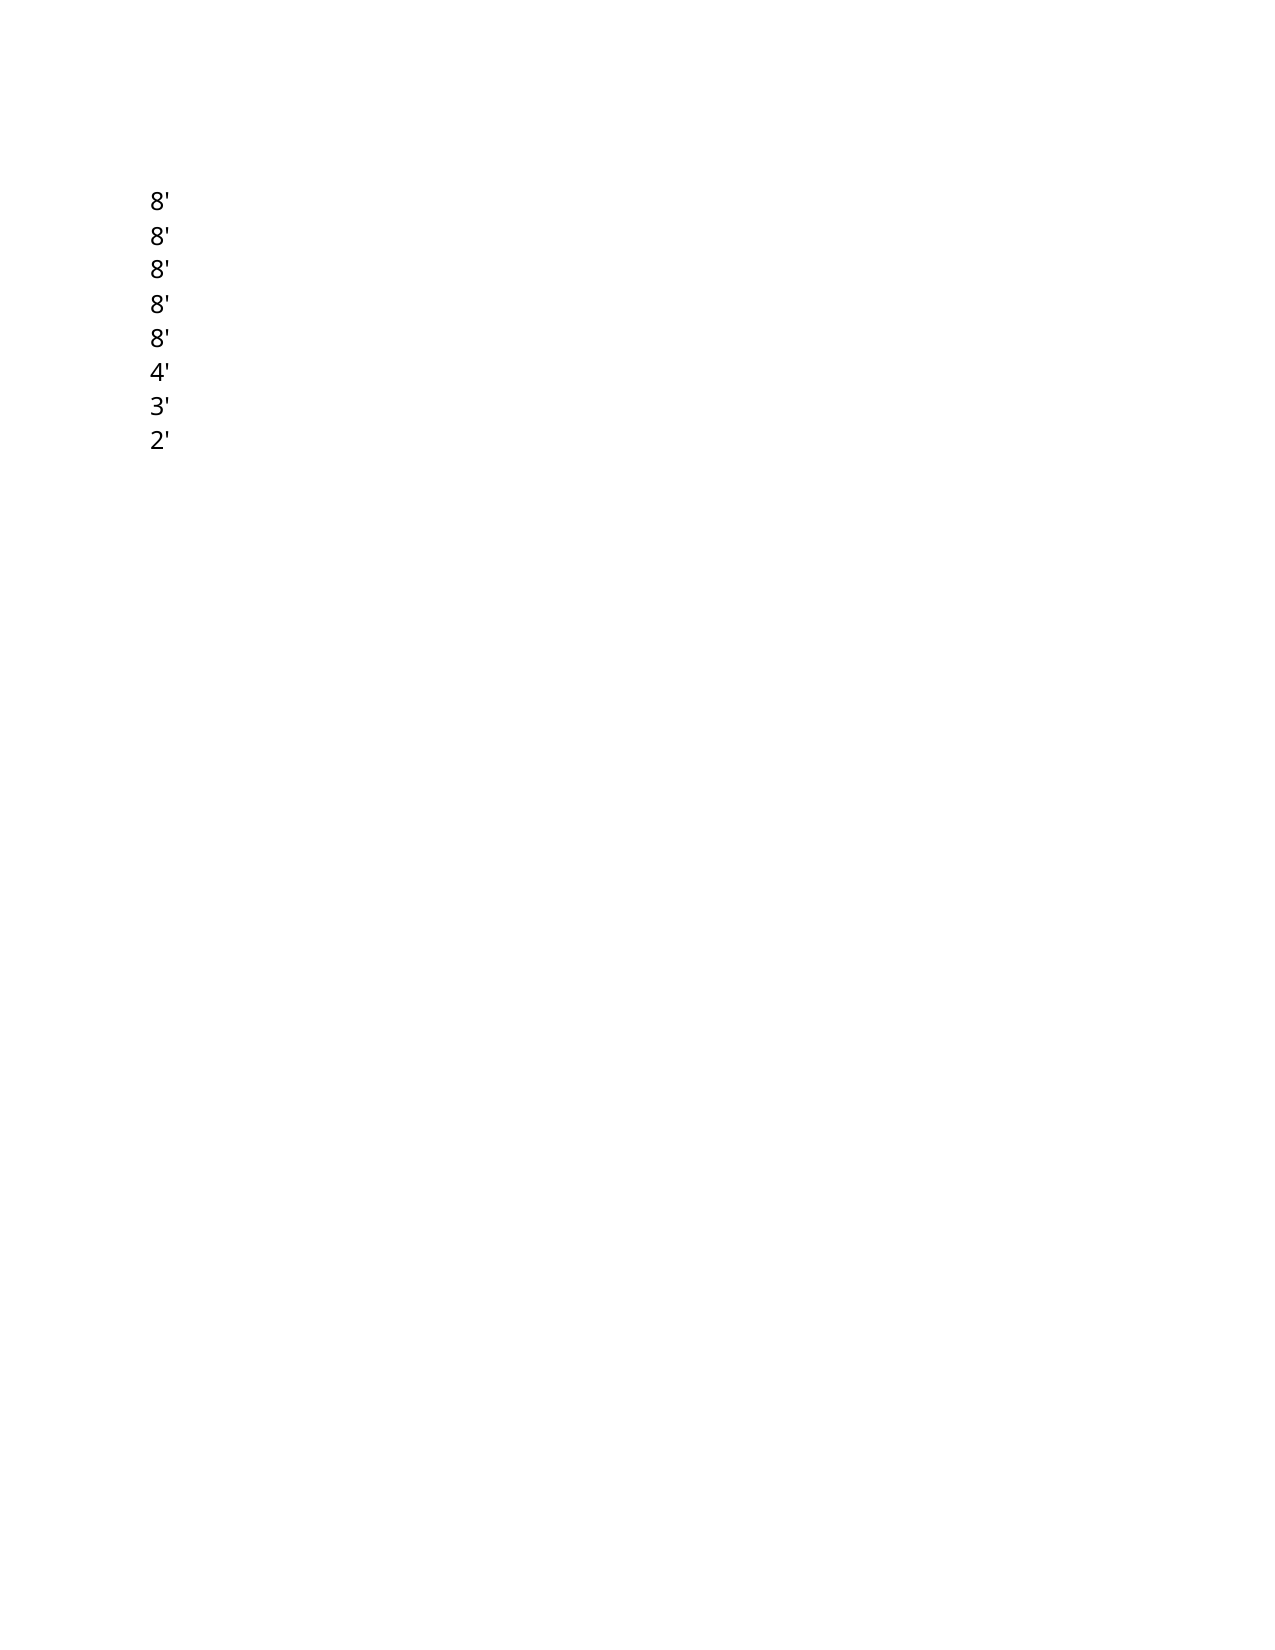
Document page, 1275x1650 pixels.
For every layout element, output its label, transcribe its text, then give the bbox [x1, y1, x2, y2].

text 8' [150, 218, 1125, 252]
text 4' [150, 354, 1125, 388]
text 8' [150, 184, 1125, 218]
text 8' [150, 320, 1125, 354]
text 3' [150, 388, 1125, 422]
text 8' [150, 252, 1125, 286]
text 8' [150, 286, 1125, 320]
text 2' [150, 422, 1125, 457]
